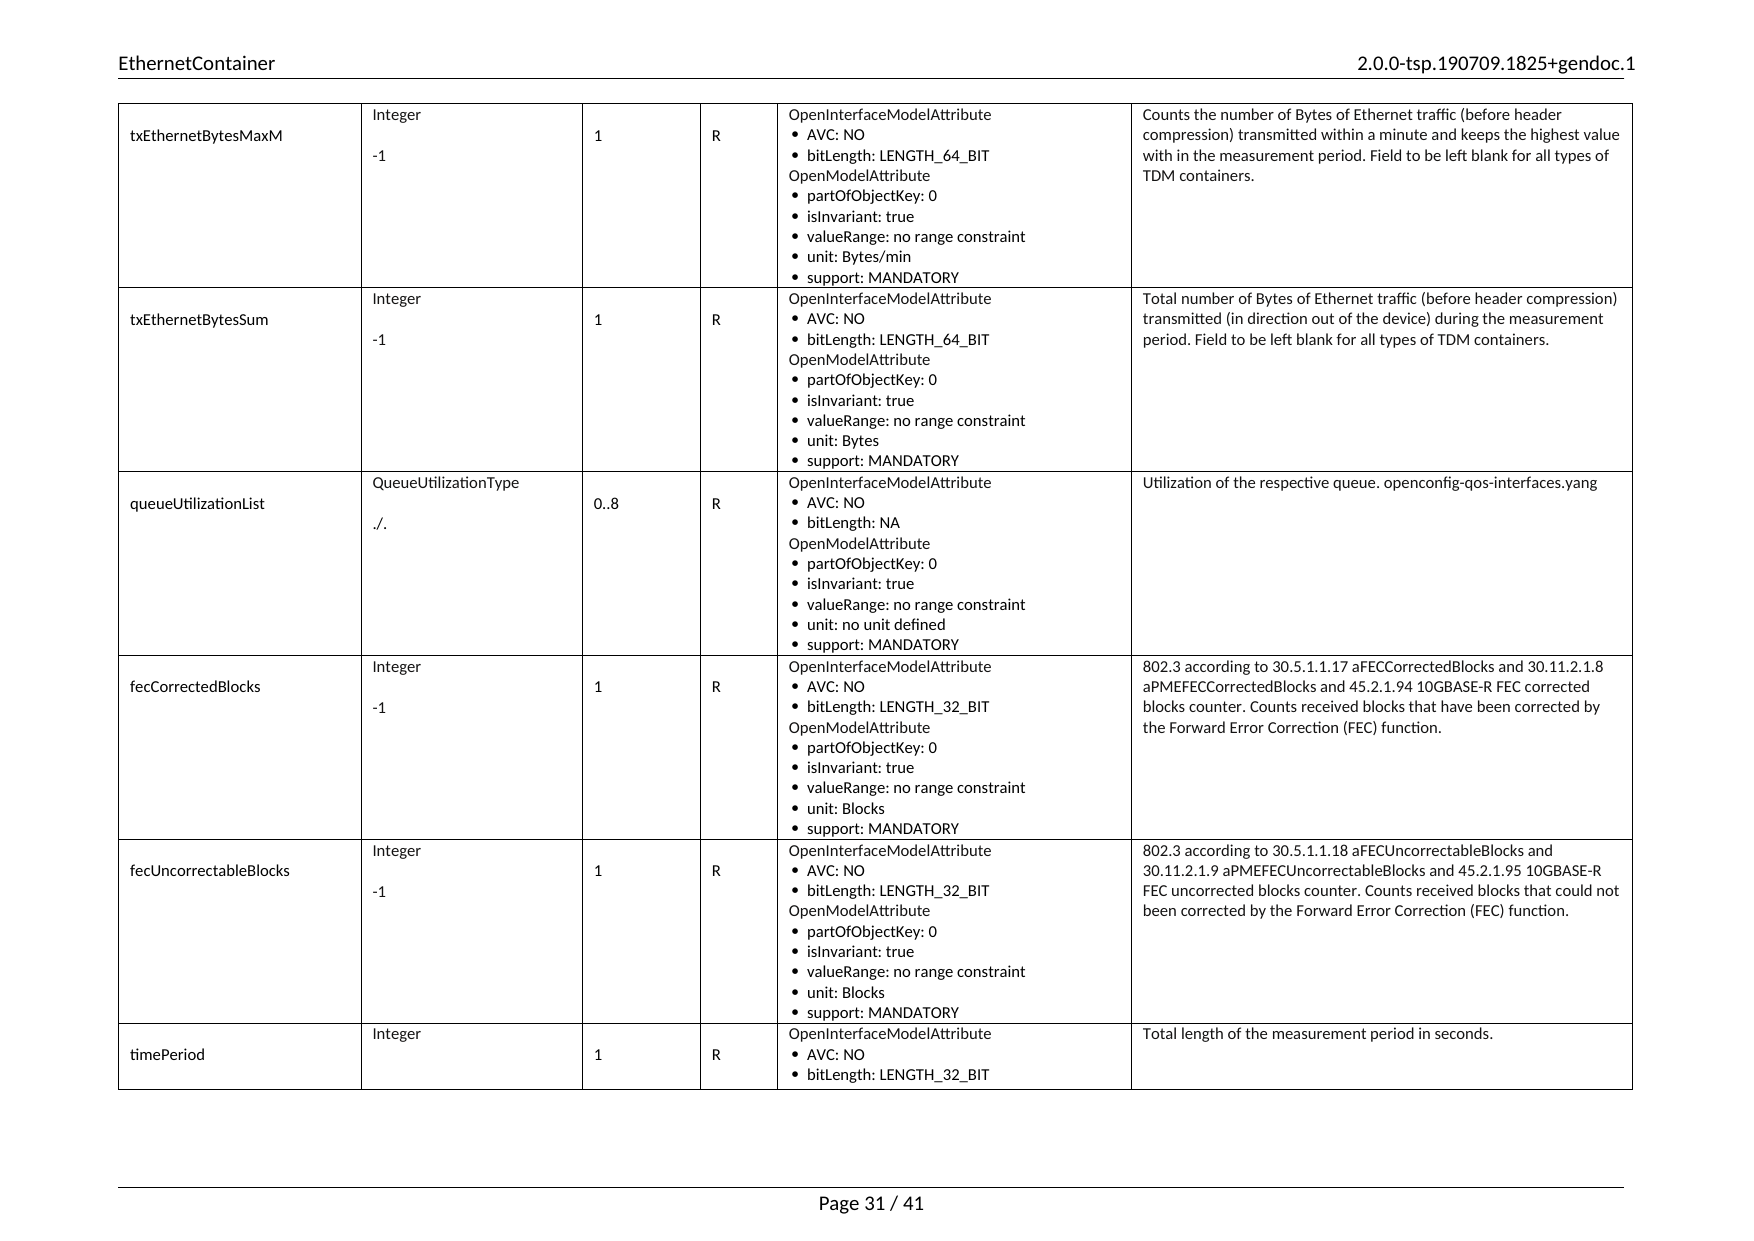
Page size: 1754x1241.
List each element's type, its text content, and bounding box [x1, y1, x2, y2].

table_cell txEthernetBytesSum [119, 288, 361, 471]
table_cell 802.3 according to 30.5.1.1.18 aFECUncorrectableBlocks and 30.11.2.1.9 aPMEFECUncorrectableBlocks and 45.2.1.95 10GBASE-R FEC uncorrected blocks counter. Counts received blocks that could not been corrected by the Forward Error Correction (FEC) function. [1132, 840, 1632, 1023]
table_cell timePeriod [119, 1024, 361, 1089]
table_cell 1 [583, 1024, 700, 1089]
table_cell OpenInterfaceModelAttribute AVC: NO bitLength: NA OpenModelAttribute partOfObjectKey: 0 isInvariant: true valueRange: no range constraint unit: no unit defined support: MANDATORY [778, 472, 1131, 655]
table_cell OpenInterfaceModelAttribute AVC: NO bitLength: LENGTH_64_BIT OpenModelAttribute partOfObjectKey: 0 isInvariant: true valueRange: no range constraint unit: Bytes support: MANDATORY [778, 288, 1131, 471]
table_cell 1 [583, 104, 700, 287]
table_cell fecUncorrectableBlocks [119, 840, 361, 1023]
table_cell Integer -1 [362, 104, 582, 287]
table_cell R [701, 840, 777, 1023]
table_cell 1 [583, 288, 700, 471]
table_cell OpenInterfaceModelAttribute AVC: NO bitLength: LENGTH_32_BIT OpenModelAttribute partOfObjectKey: 0 isInvariant: true valueRange: no range constraint unit: Blocks support: MANDATORY [778, 840, 1131, 1023]
table_cell R [701, 104, 777, 287]
table_cell Integer -1 [362, 840, 582, 1023]
table_cell R [701, 472, 777, 655]
table_cell R [701, 288, 777, 471]
table_cell Total number of Bytes of Ethernet traffic (before header compression) transmitted (in direction out of the device) during the measurement period. Field to be left blank for all types of TDM containers. [1132, 288, 1632, 471]
table_cell 1 [583, 656, 700, 839]
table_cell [778, 1024, 1131, 1089]
table_cell Integer -1 [362, 656, 582, 839]
table_cell Utilization of the respective queue. openconfig-qos-interfaces.yang [1132, 472, 1632, 655]
table_cell 802.3 according to 30.5.1.1.17 aFECCorrectedBlocks and 30.11.2.1.8 aPMEFECCorrectedBlocks and 45.2.1.94 10GBASE-R FEC corrected blocks counter. Counts received blocks that have been corrected by the Forward Error Correction (FEC) function. [1132, 656, 1632, 839]
table_cell 1 [583, 840, 700, 1023]
table_cell fecCorrectedBlocks [119, 656, 361, 839]
table_cell Counts the number of Bytes of Ethernet traffic (before header compression) transmitted within a minute and keeps the highest value with in the measurement period. Field to be left blank for all types of TDM containers. [1132, 104, 1632, 287]
table_cell R [701, 656, 777, 839]
table_cell Integer -1 [362, 288, 582, 471]
table_cell OpenInterfaceModelAttribute AVC: NO bitLength: LENGTH_64_BIT OpenModelAttribute partOfObjectKey: 0 isInvariant: true valueRange: no range constraint unit: Bytes/min support: MANDATORY [778, 104, 1131, 287]
table_cell 0..8 [583, 472, 700, 655]
table_cell txEthernetBytesMaxM [119, 104, 361, 287]
table_cell R [701, 1024, 777, 1089]
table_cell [1132, 1024, 1632, 1089]
table_cell OpenInterfaceModelAttribute AVC: NO bitLength: LENGTH_32_BIT OpenModelAttribute partOfObjectKey: 0 isInvariant: true valueRange: no range constraint unit: Blocks support: MANDATORY [778, 656, 1131, 839]
table_cell Integer -1 [362, 1024, 582, 1089]
table_cell queueUtilizationList [119, 472, 361, 655]
table_cell QueueUtilizationType ./. [362, 472, 582, 655]
